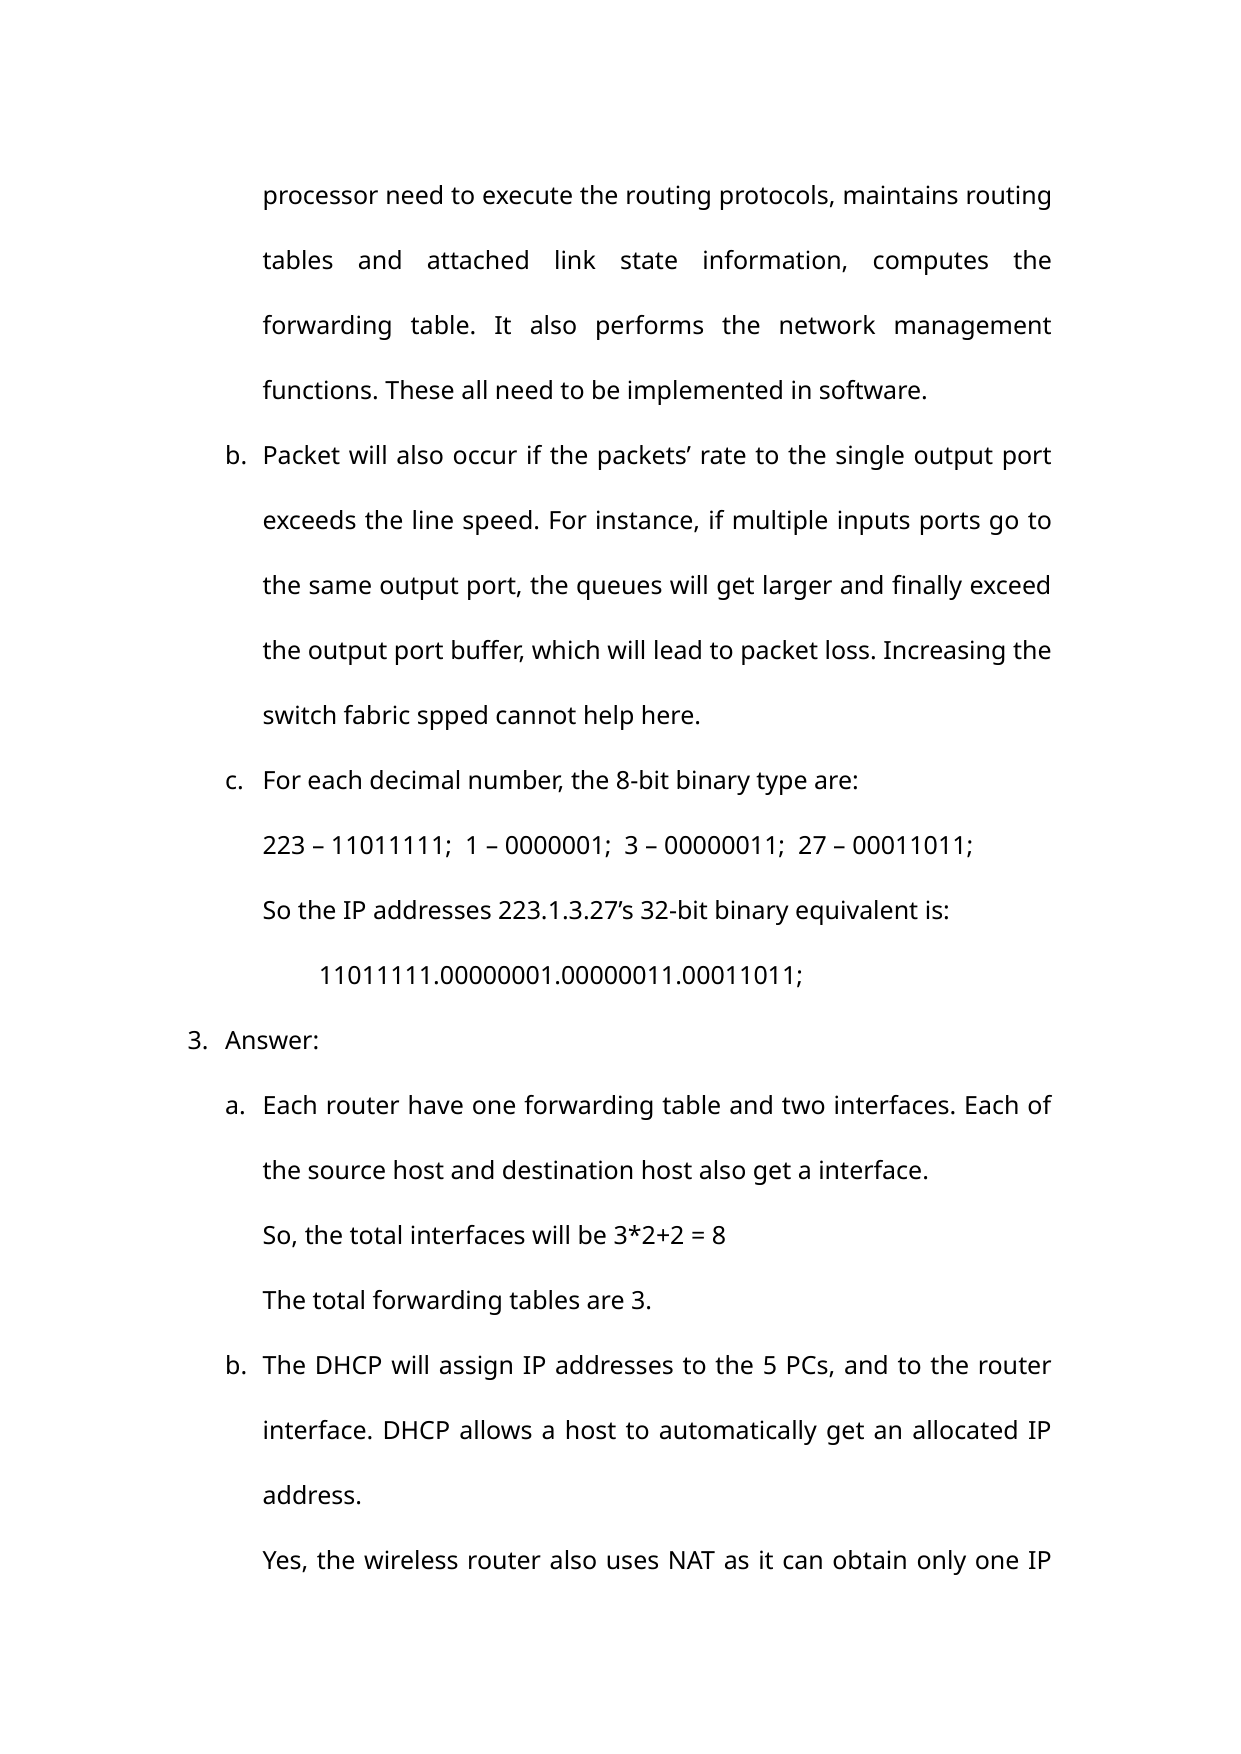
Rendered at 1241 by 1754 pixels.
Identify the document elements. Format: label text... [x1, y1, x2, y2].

list So, the total interfaces will be 3*2+2 = 8 [262, 1202, 1053, 1267]
list The total forwarding tables are 3. [262, 1267, 1053, 1332]
list The DHCP will assign IP addresses to the 5 PCs, and to the router interface. DHCP allows a host to automatically get an allocated IP address. [225, 1332, 1053, 1527]
list 223 – 11011111; 1 – 0000001; 3 – 00000011; 27 – 00011011; [262, 812, 1053, 877]
list Each router have one forwarding table and two interfaces. Each of the source host and destination host also get a interface. [225, 1072, 1053, 1202]
list Packet will also occur if the packets’ rate to the single output port exceeds the line speed. For instance, if multiple inputs ports go to the same output port, the queues will get larger and finally exceed the output port buffer, which will lead to packet loss. Increasing the switch fabric spped cannot help here. [225, 422, 1053, 747]
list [262, 1527, 1053, 1592]
list For each decimal number, the 8-bit binary type are: [225, 747, 1053, 812]
list 11011111.00000001.00000011.00011011; [262, 942, 1053, 1007]
list So the IP addresses 223.1.3.27’s 32-bit binary equivalent is: [262, 877, 1053, 942]
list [262, 162, 1053, 422]
list Answer: [187, 1007, 1053, 1072]
